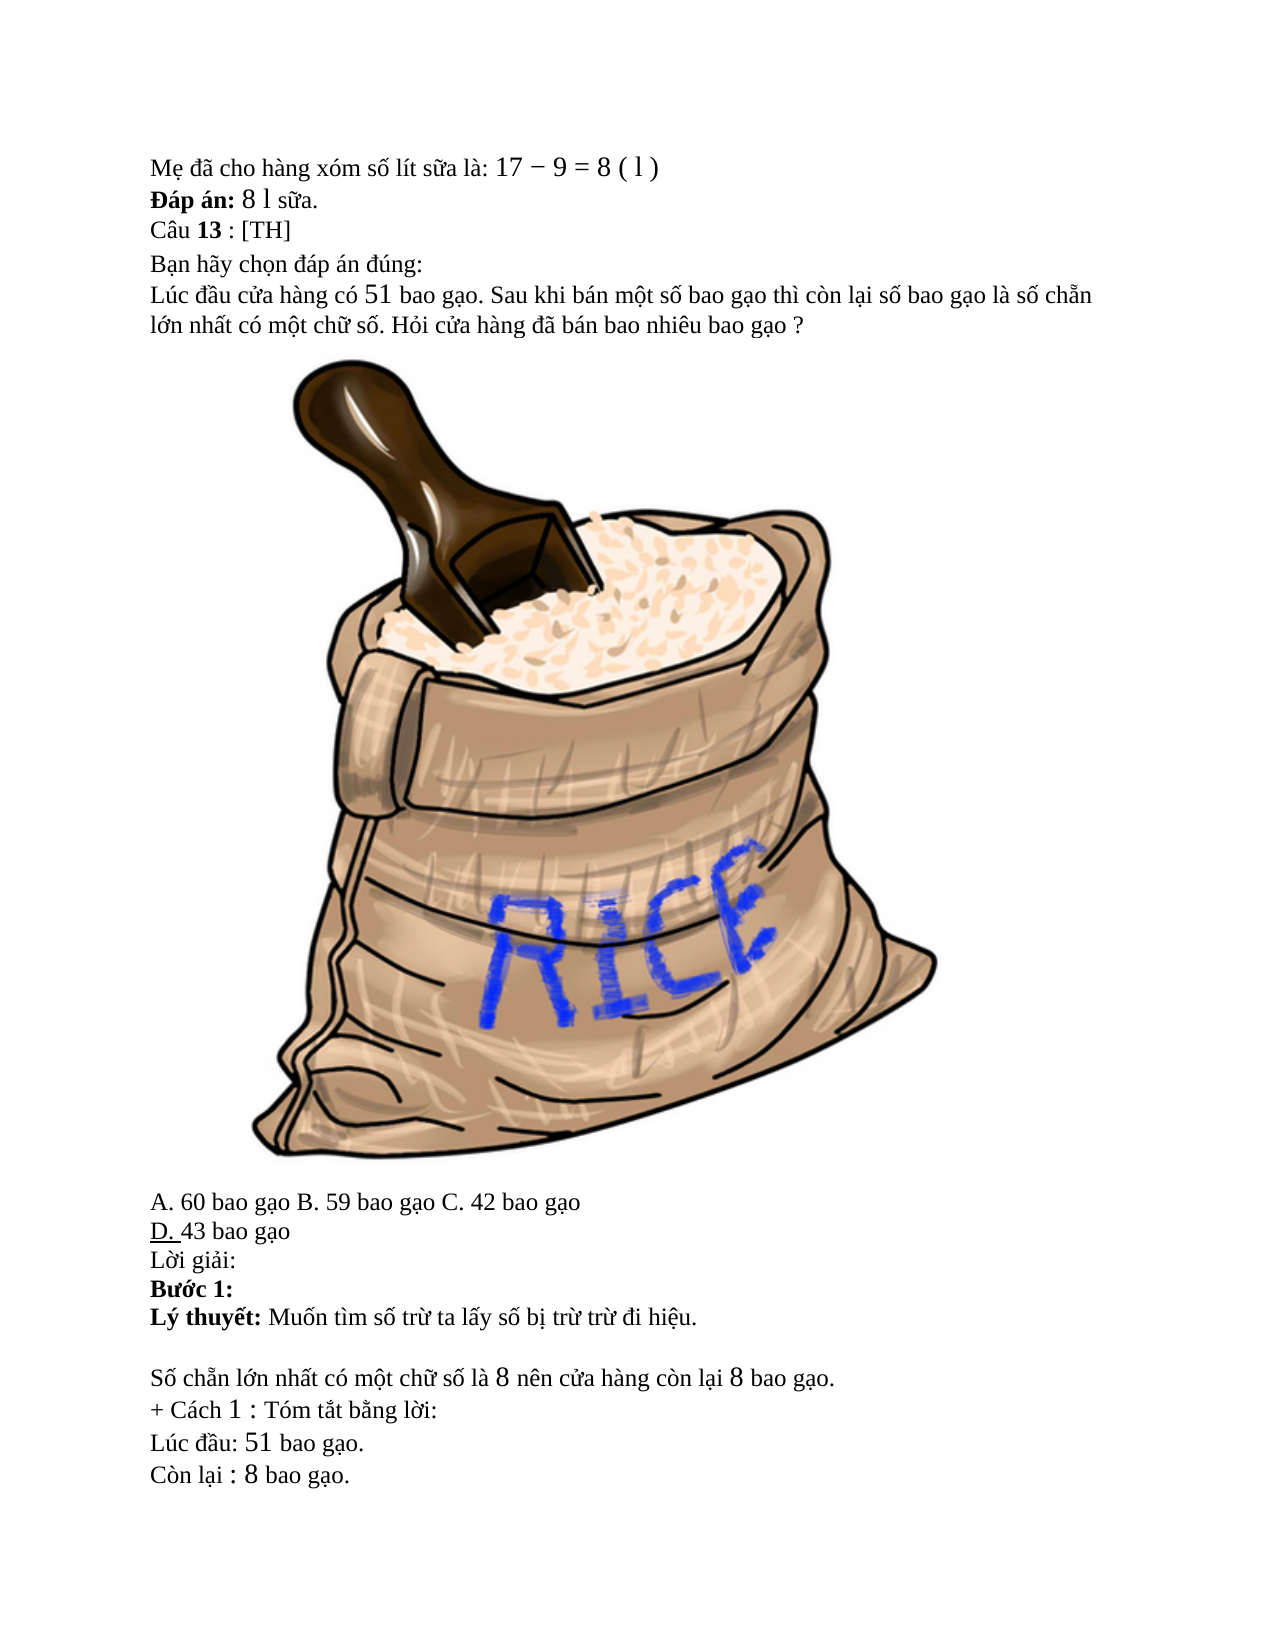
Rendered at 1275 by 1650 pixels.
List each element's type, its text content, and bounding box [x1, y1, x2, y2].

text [150, 150, 1125, 215]
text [150, 1302, 1125, 1489]
picture [150, 338, 994, 1183]
text Bước 1: [150, 1274, 1125, 1302]
text Câu 13 : [TH] [150, 215, 1125, 243]
text D. 43 bao gạo [150, 1216, 1125, 1245]
text Lời giải: [150, 1245, 1125, 1274]
text A. 60 bao gạo B. 59 bao gạo C. 42 bao gạo [150, 1187, 1125, 1216]
